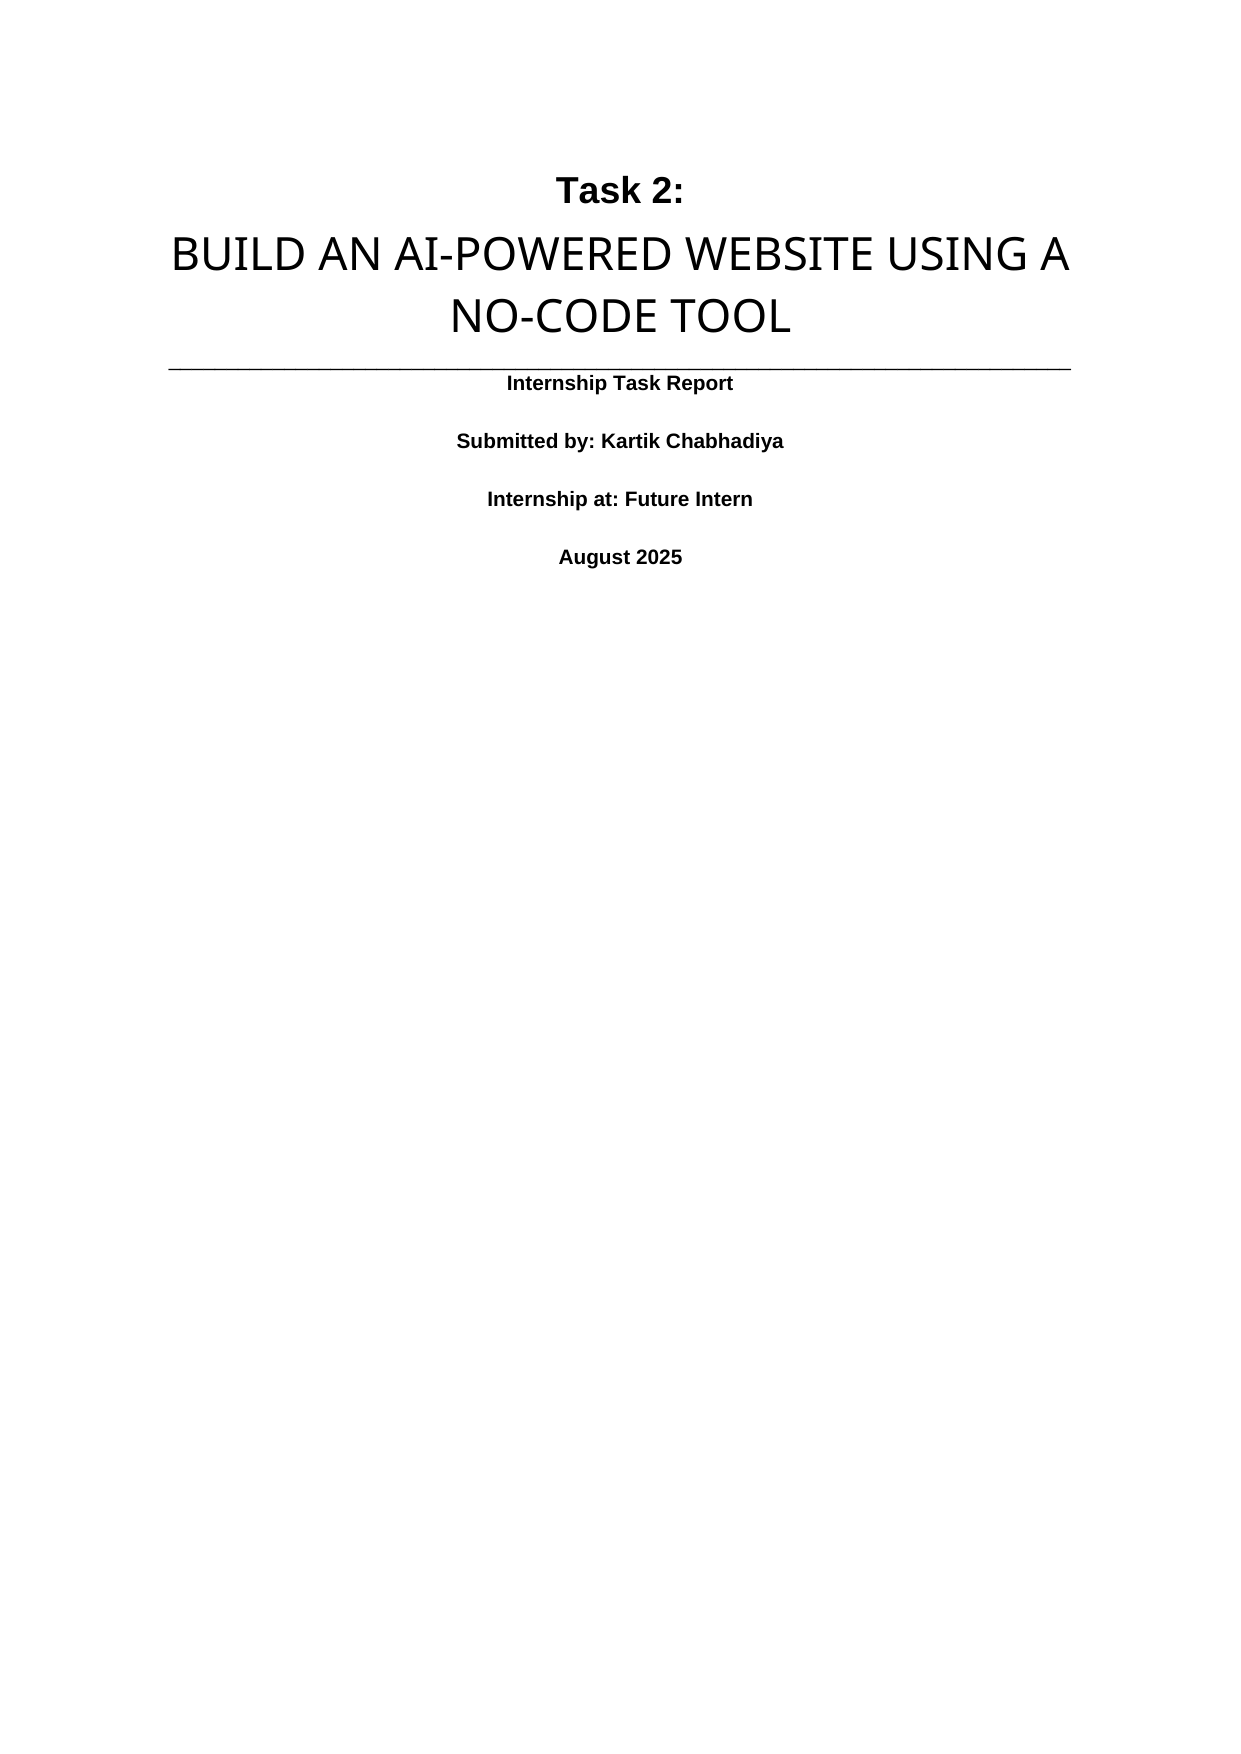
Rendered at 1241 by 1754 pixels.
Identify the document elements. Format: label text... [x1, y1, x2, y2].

text Submitted by: Kartik Chabhadiya [161, 428, 1079, 452]
text August 2025 [161, 545, 1079, 569]
text Internship at: Future Intern [161, 487, 1079, 511]
text Internship Task Report [161, 370, 1079, 394]
text Task 2: [161, 168, 1079, 211]
text BUILD AN AI-POWERED WEBSITE USING A NO-CODE TOOL ______________________________________________________________________________ [162, 222, 1078, 370]
